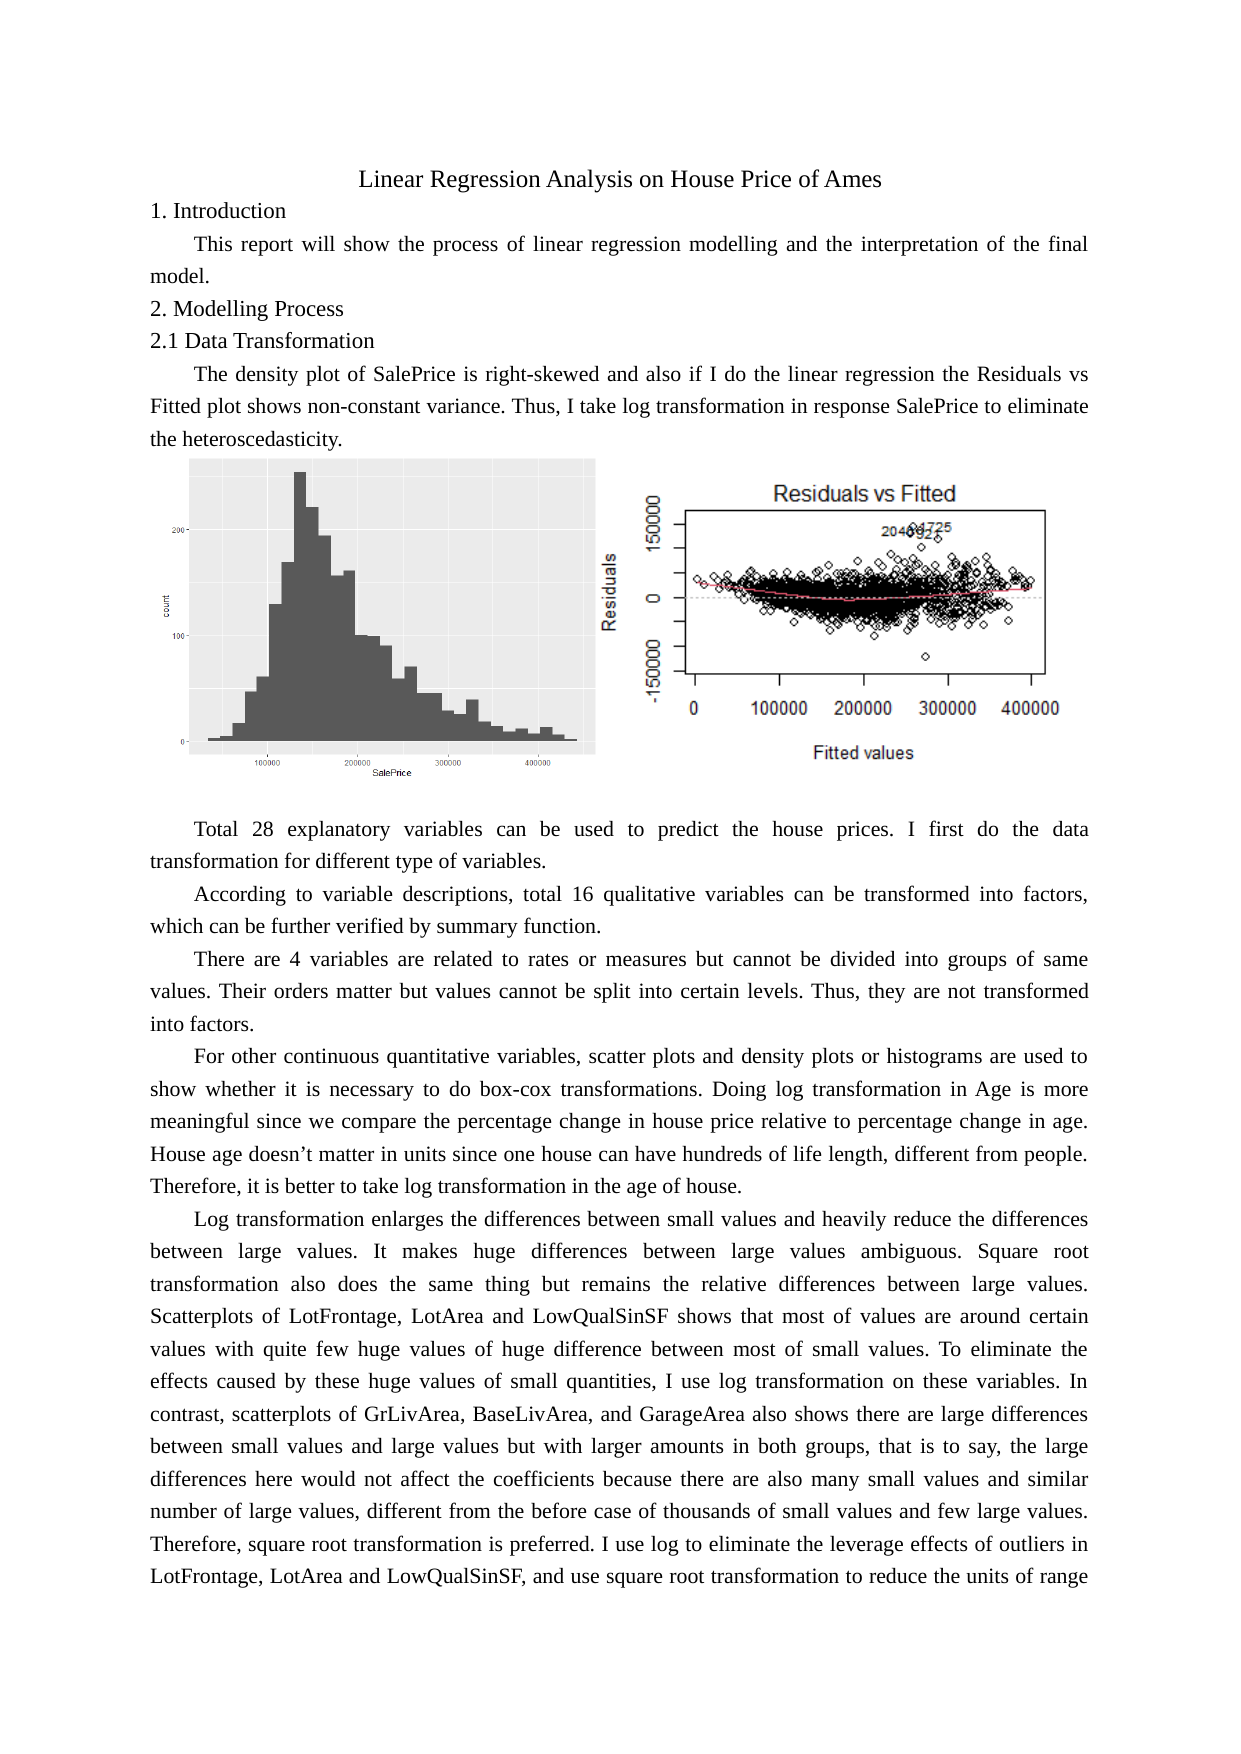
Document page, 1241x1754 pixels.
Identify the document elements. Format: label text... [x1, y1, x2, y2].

text For other continuous quantitative variables, scatter plots and density plots or histograms are used to show whether it is necessary to do box-cox transformations. Doing log transformation in Age is more meaningful since we compare the percentage change in house price relative to percentage change in age. House age doesn’t matter in units since one house can have hundreds of life length, different from people. Therefore, it is better to take log transformation in the age of house. [150, 1039, 1090, 1202]
text There are 4 variables are related to rates or measures but cannot be divided into groups of same values. Their orders matter but values cannot be split into certain levels. Thus, they are not transformed into factors. [150, 942, 1090, 1039]
text 2. Modelling Process [150, 292, 1090, 324]
text Linear Regression Analysis on House Price of Ames [150, 162, 1090, 194]
picture [157, 454, 1084, 782]
text According to variable descriptions, total 16 qualitative variables can be transformed into factors, which can be further verified by summary function. [150, 877, 1090, 942]
text Total 28 explanatory variables can be used to predict the house prices. I first do the data transformation for different type of variables. [150, 812, 1090, 877]
text The density plot of SalePrice is right-skewed and also if I do the linear regression the Residuals vs Fitted plot shows non-constant variance. Thus, I take log transformation in response SalePrice to eliminate the heteroscedasticity. [150, 357, 1090, 454]
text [150, 1202, 1090, 1592]
text 2.1 Data Transformation [150, 324, 1090, 357]
text 1. Introduction [150, 194, 1090, 227]
text This report will show the process of linear regression modelling and the interpretation of the final model. [150, 227, 1090, 292]
